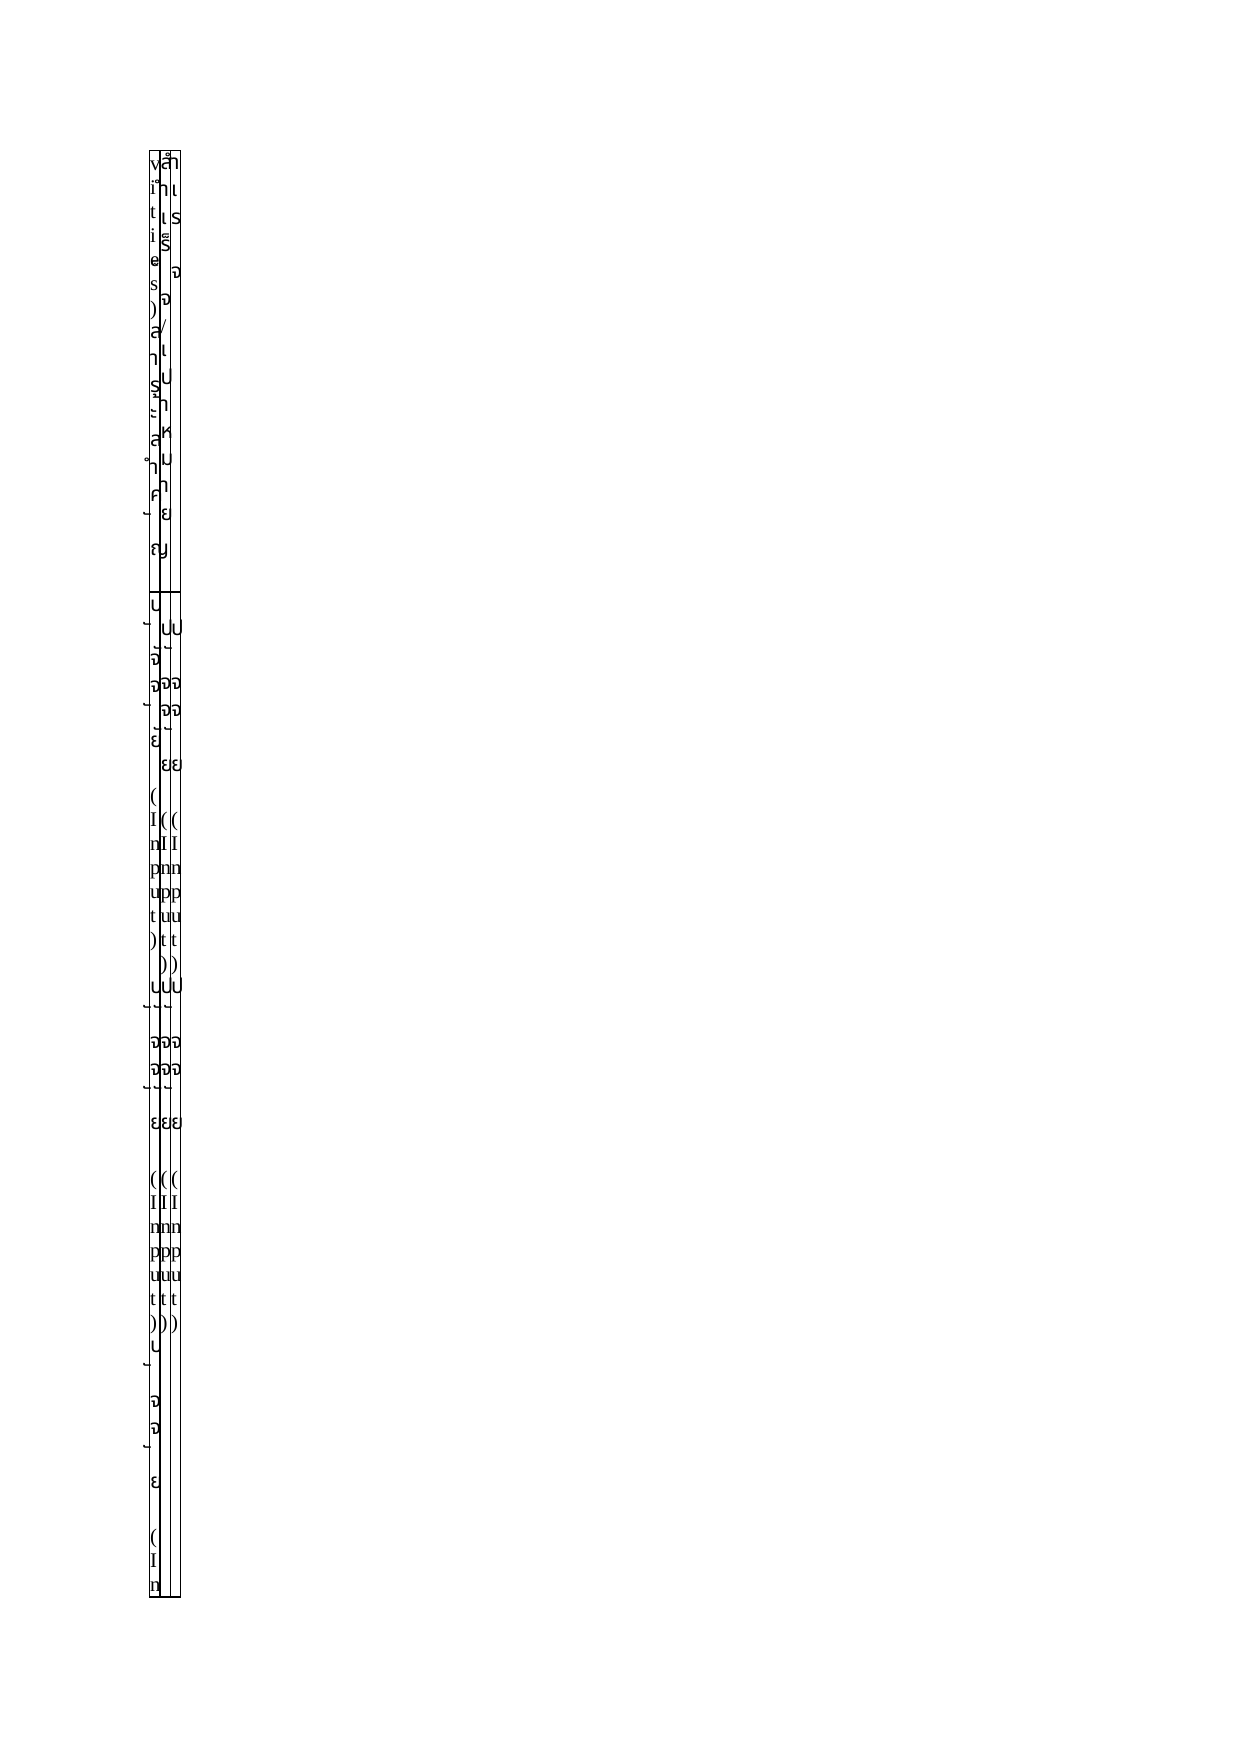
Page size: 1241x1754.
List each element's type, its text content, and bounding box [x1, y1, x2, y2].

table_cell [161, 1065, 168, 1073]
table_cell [150, 151, 159, 591]
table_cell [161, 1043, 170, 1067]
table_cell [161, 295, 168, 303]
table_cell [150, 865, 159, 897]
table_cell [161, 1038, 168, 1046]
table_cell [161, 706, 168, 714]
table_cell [161, 164, 170, 297]
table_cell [161, 300, 170, 519]
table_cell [161, 1279, 170, 1596]
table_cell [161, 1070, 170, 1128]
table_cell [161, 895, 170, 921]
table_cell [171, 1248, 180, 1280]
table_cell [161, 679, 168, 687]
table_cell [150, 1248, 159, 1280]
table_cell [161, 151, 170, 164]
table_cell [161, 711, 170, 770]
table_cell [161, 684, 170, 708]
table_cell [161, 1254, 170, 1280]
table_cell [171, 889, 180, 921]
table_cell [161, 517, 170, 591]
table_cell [171, 1272, 180, 1596]
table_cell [171, 151, 180, 591]
